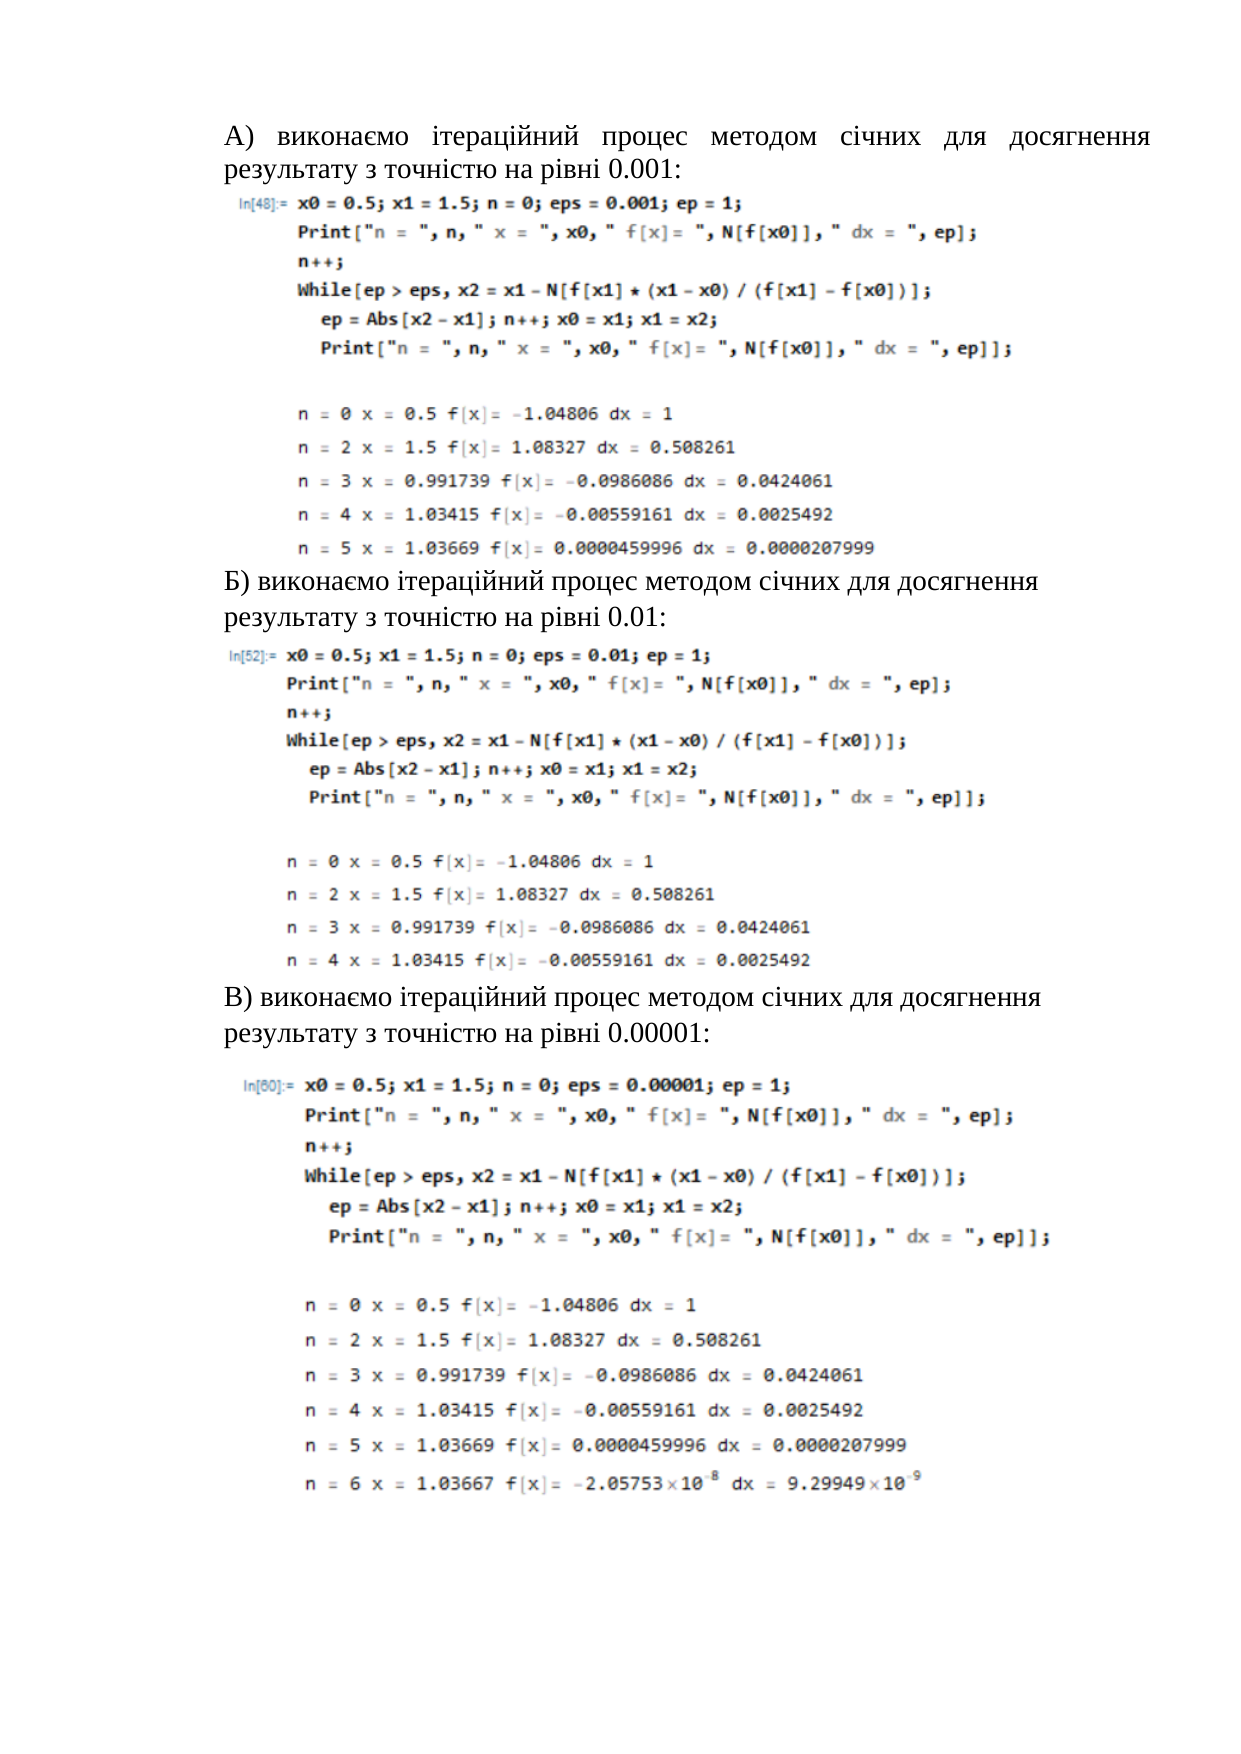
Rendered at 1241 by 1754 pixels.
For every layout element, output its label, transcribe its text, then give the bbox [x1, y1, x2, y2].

picture [223, 635, 1018, 977]
list В) виконаємо ітераційний процес методом січних для досягнення результату з точністю на рівні 0.00001: [223, 979, 1152, 1049]
text А) виконаємо ітераційний процес методом січних для досягнення результату з точністю на рівні 0.001: [223, 118, 1152, 185]
picture [223, 1051, 1085, 1497]
list Б) виконаємо ітераційний процес методом січних для досягнення результату з точністю на рівні 0.01: [223, 563, 1152, 632]
picture [223, 185, 1099, 561]
